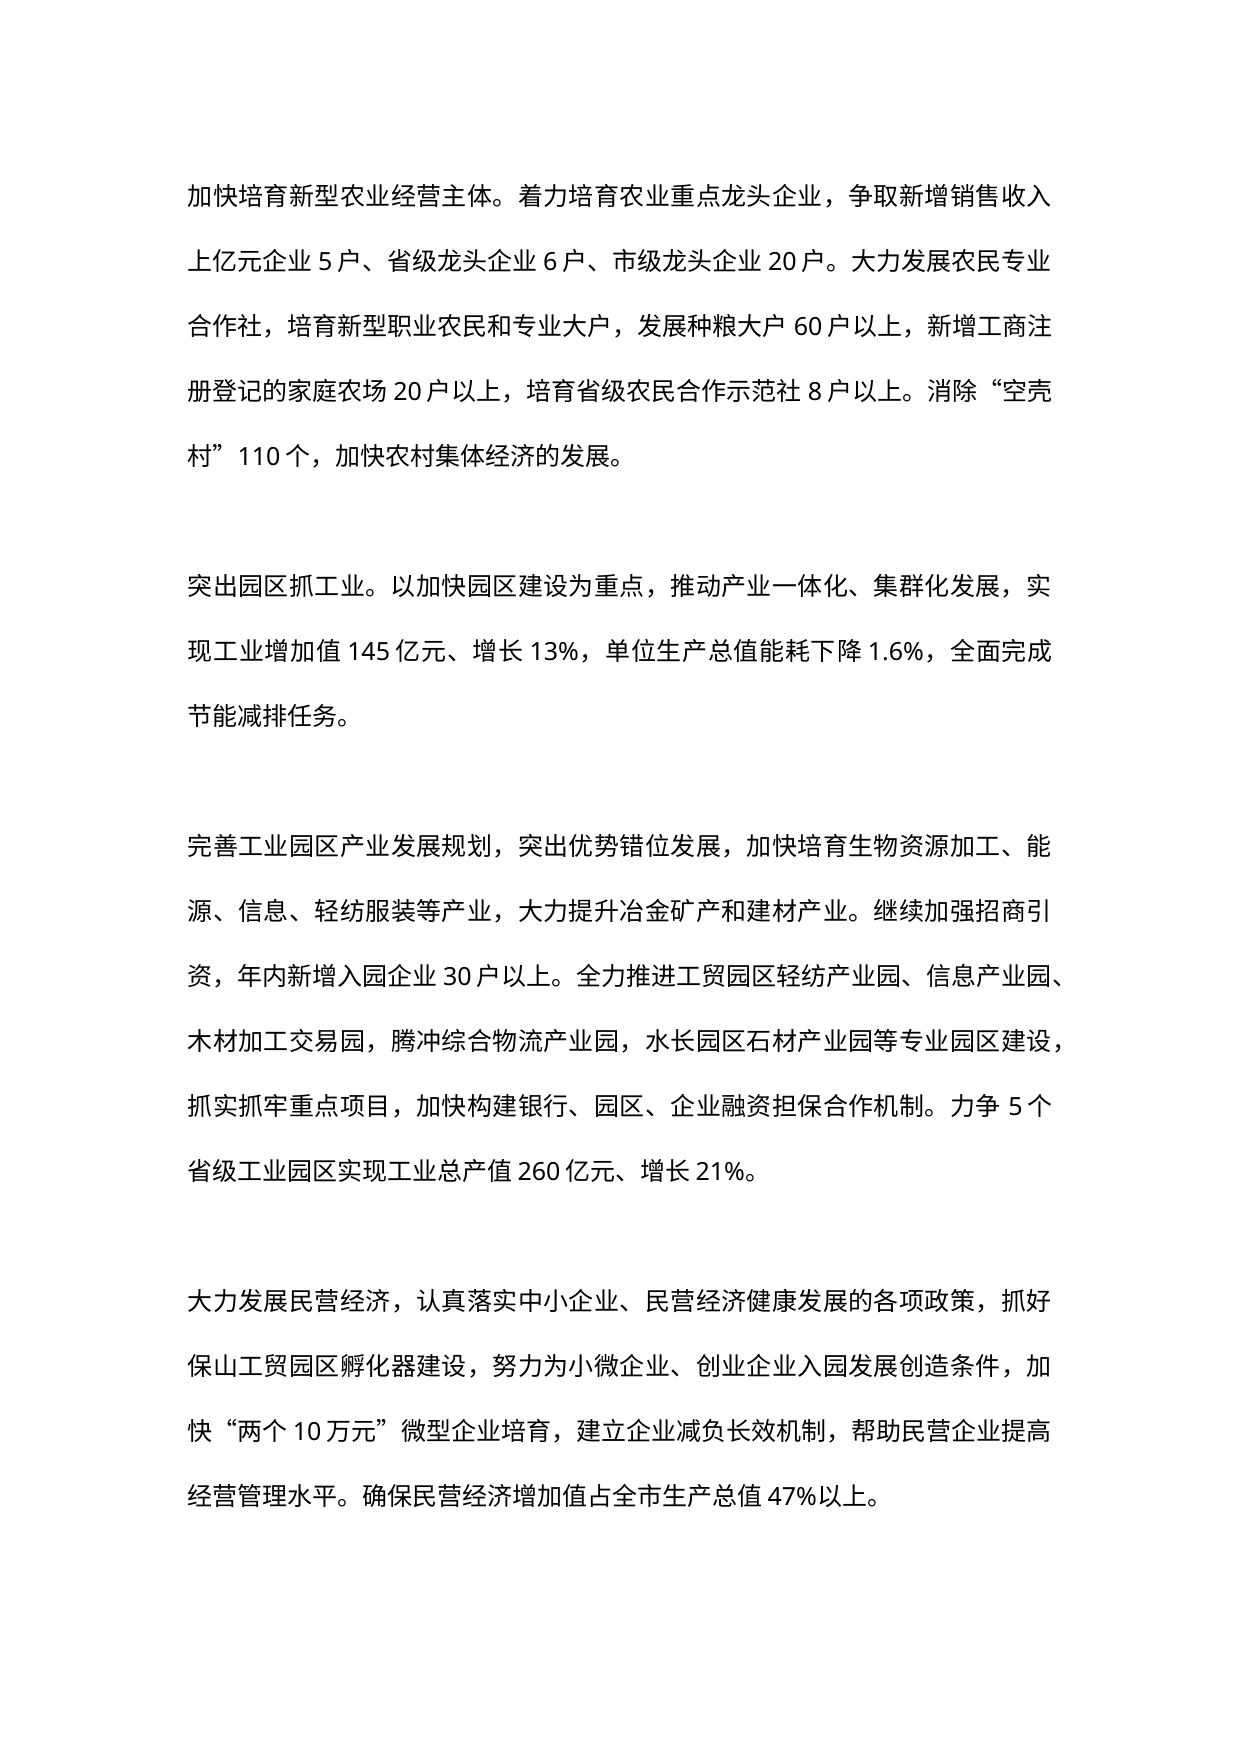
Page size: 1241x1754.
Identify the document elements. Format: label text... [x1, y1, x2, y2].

text 完善工业园区产业发展规划，突出优势错位发展，加快培育生物资源加工、能源、信息、轻纺服装等产业，大力提升冶金矿产和建材产业。继续加强招商引资，年内新增入园企业30户以上。全力推进工贸园区轻纺产业园、信息产业园、木材加工交易园，腾冲综合物流产业园，水长园区石材产业园等专业园区建设，抓实抓牢重点项目，加快构建银行、园区、企业融资担保合作机制。力争5个省级工业园区实现工业总产值260亿元、增长21%。 [187, 812, 1053, 1202]
text 突出园区抓工业。以加快园区建设为重点，推动产业一体化、集群化发展，实现工业增加值145亿元、增长13%，单位生产总值能耗下降1.6%，全面完成节能减排任务。 [187, 552, 1053, 747]
text 大力发展民营经济，认真落实中小企业、民营经济健康发展的各项政策，抓好保山工贸园区孵化器建设，努力为小微企业、创业企业入园发展创造条件，加快“两个10万元”微型企业培育，建立企业减负长效机制，帮助民营企业提高经营管理水平。确保民营经济增加值占全市生产总值47%以上。 [187, 1267, 1053, 1527]
text 加快培育新型农业经营主体。着力培育农业重点龙头企业，争取新增销售收入上亿元企业5户、省级龙头企业6户、市级龙头企业20户。大力发展农民专业合作社，培育新型职业农民和专业大户，发展种粮大户60户以上，新增工商注册登记的家庭农场20户以上，培育省级农民合作示范社8户以上。消除“空壳村”110个，加快农村集体经济的发展。 [187, 162, 1053, 487]
